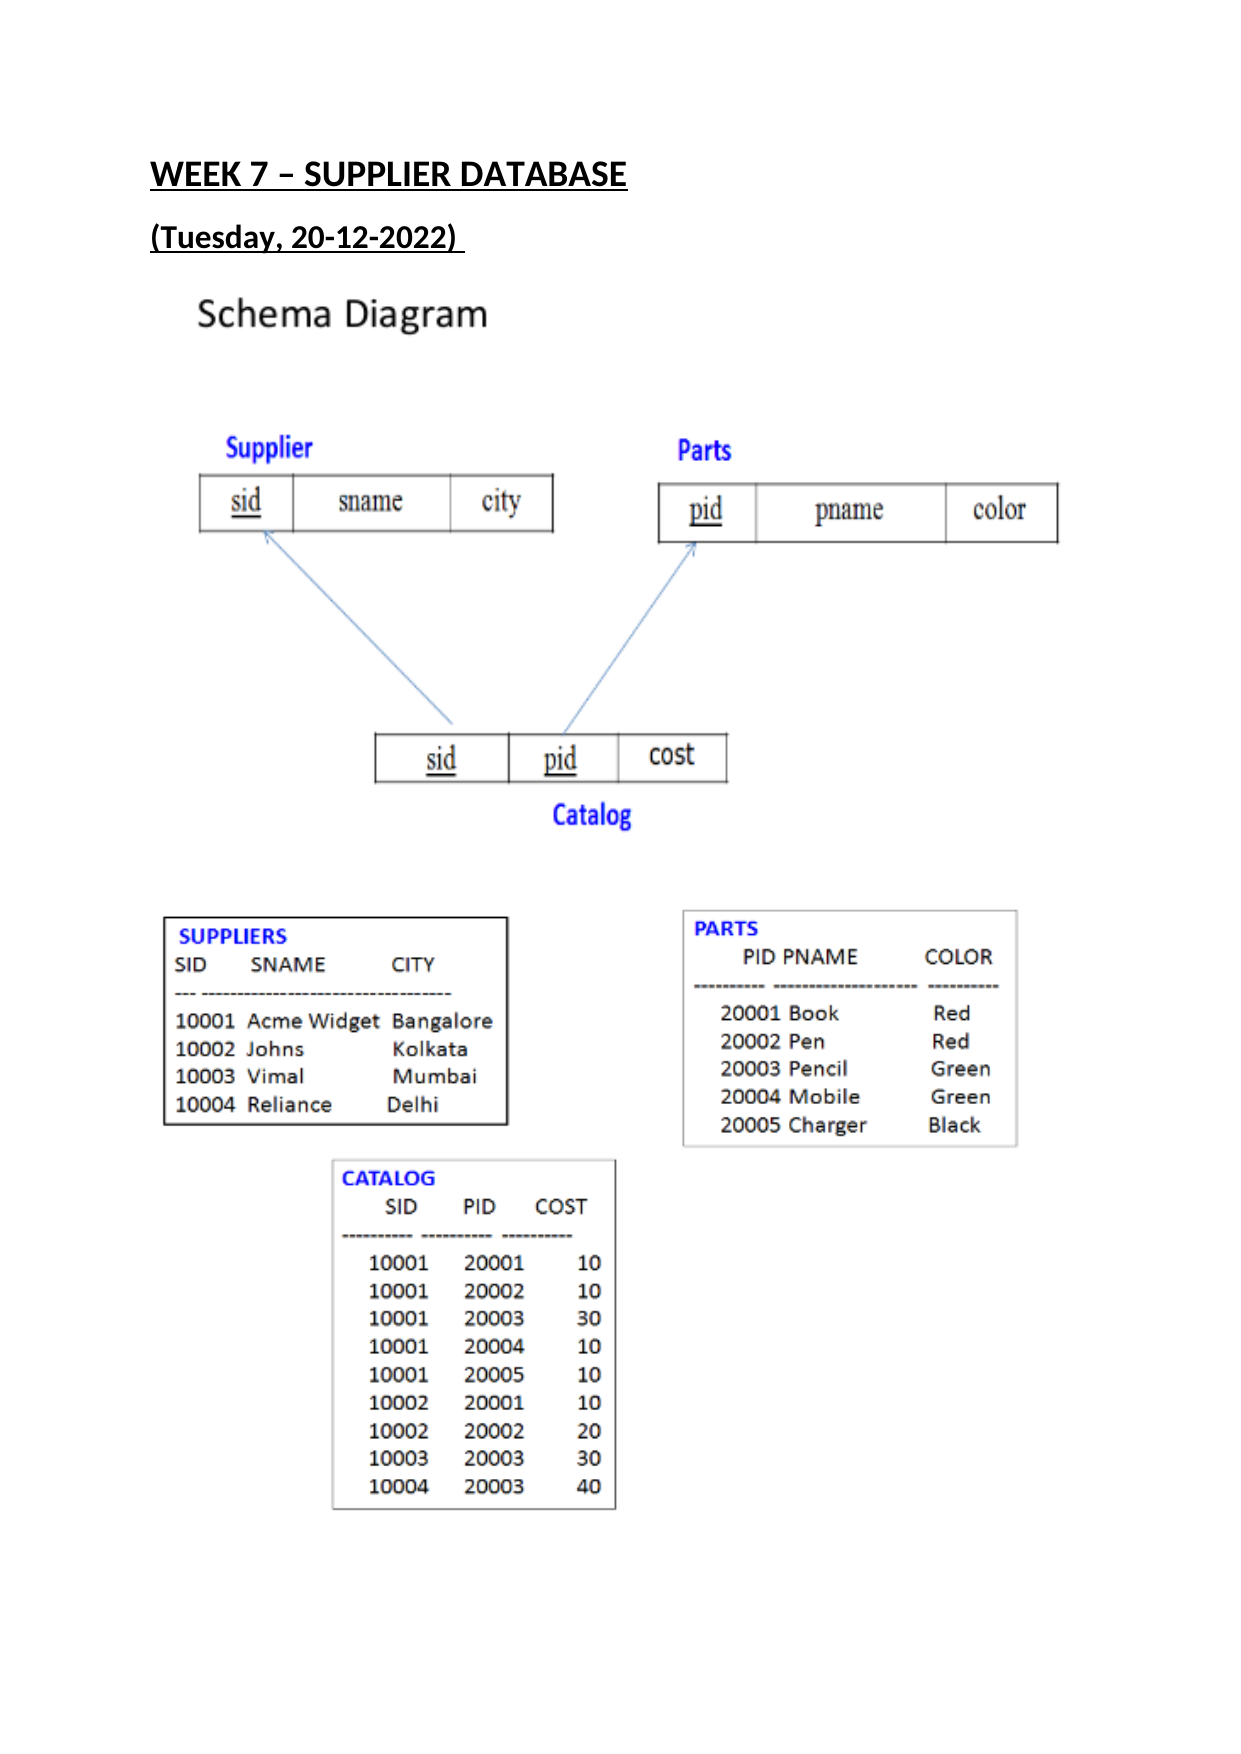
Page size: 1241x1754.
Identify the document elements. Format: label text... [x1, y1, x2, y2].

picture [150, 276, 1121, 882]
picture [150, 900, 1163, 1529]
text WEEK 7 – SUPPLIER DATABASE [150, 150, 1090, 196]
text (Tuesday, 20-12-2022) [150, 216, 1090, 257]
